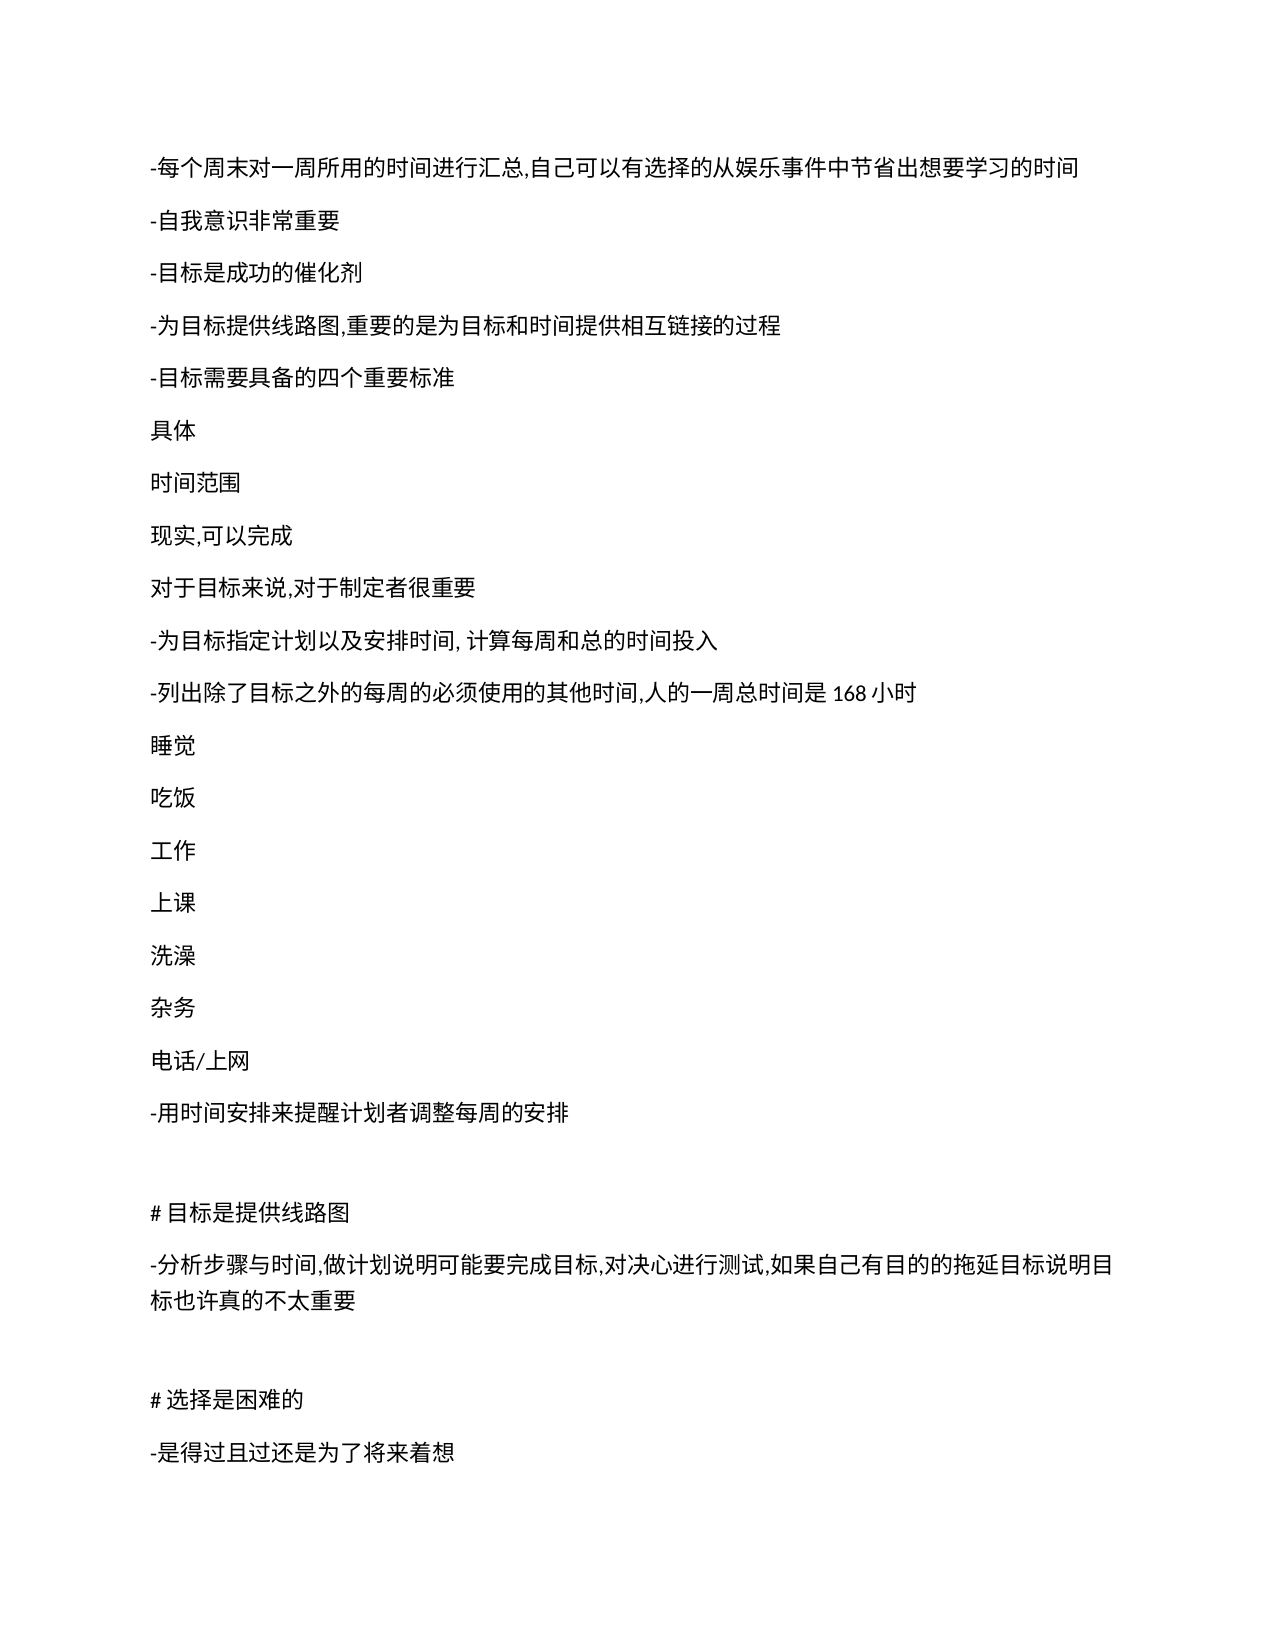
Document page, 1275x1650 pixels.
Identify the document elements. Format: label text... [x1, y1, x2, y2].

text -目标需要具备的四个重要标准 [150, 360, 1125, 393]
text 对于目标来说,对于制定者很重要 [150, 570, 1125, 603]
text 吃饭 [150, 780, 1125, 813]
text 上课 [150, 885, 1125, 918]
text 具体 [150, 412, 1125, 446]
text -为目标提供线路图,重要的是为目标和时间提供相互链接的过程 [150, 307, 1125, 341]
text 杂务 [150, 990, 1125, 1023]
text -自我意识非常重要 [150, 202, 1125, 236]
text -是得过且过还是为了将来着想 [150, 1434, 1125, 1468]
text -分析步骤与时间,做计划说明可能要完成目标,对决心进行测试,如果自己有目的的拖延目标说明目标也许真的不太重要 [150, 1247, 1125, 1316]
text 工作 [150, 832, 1125, 866]
text -每个周末对一周所用的时间进行汇总,自己可以有选择的从娱乐事件中节省出想要学习的时间 [150, 150, 1125, 183]
text 时间范围 [150, 465, 1125, 498]
text -为目标指定计划以及安排时间, 计算每周和总的时间投入 [150, 622, 1125, 656]
text 睡觉 [150, 727, 1125, 761]
text # 选择是困难的 [150, 1382, 1125, 1415]
text -用时间安排来提醒计划者调整每周的安排 [150, 1095, 1125, 1128]
text 现实,可以完成 [150, 517, 1125, 551]
text 洗澡 [150, 937, 1125, 971]
text -列出除了目标之外的每周的必须使用的其他时间,人的一周总时间是168小时 [150, 675, 1125, 708]
text 电话/上网 [150, 1042, 1125, 1076]
text -目标是成功的催化剂 [150, 255, 1125, 288]
text # 目标是提供线路图 [150, 1194, 1125, 1228]
